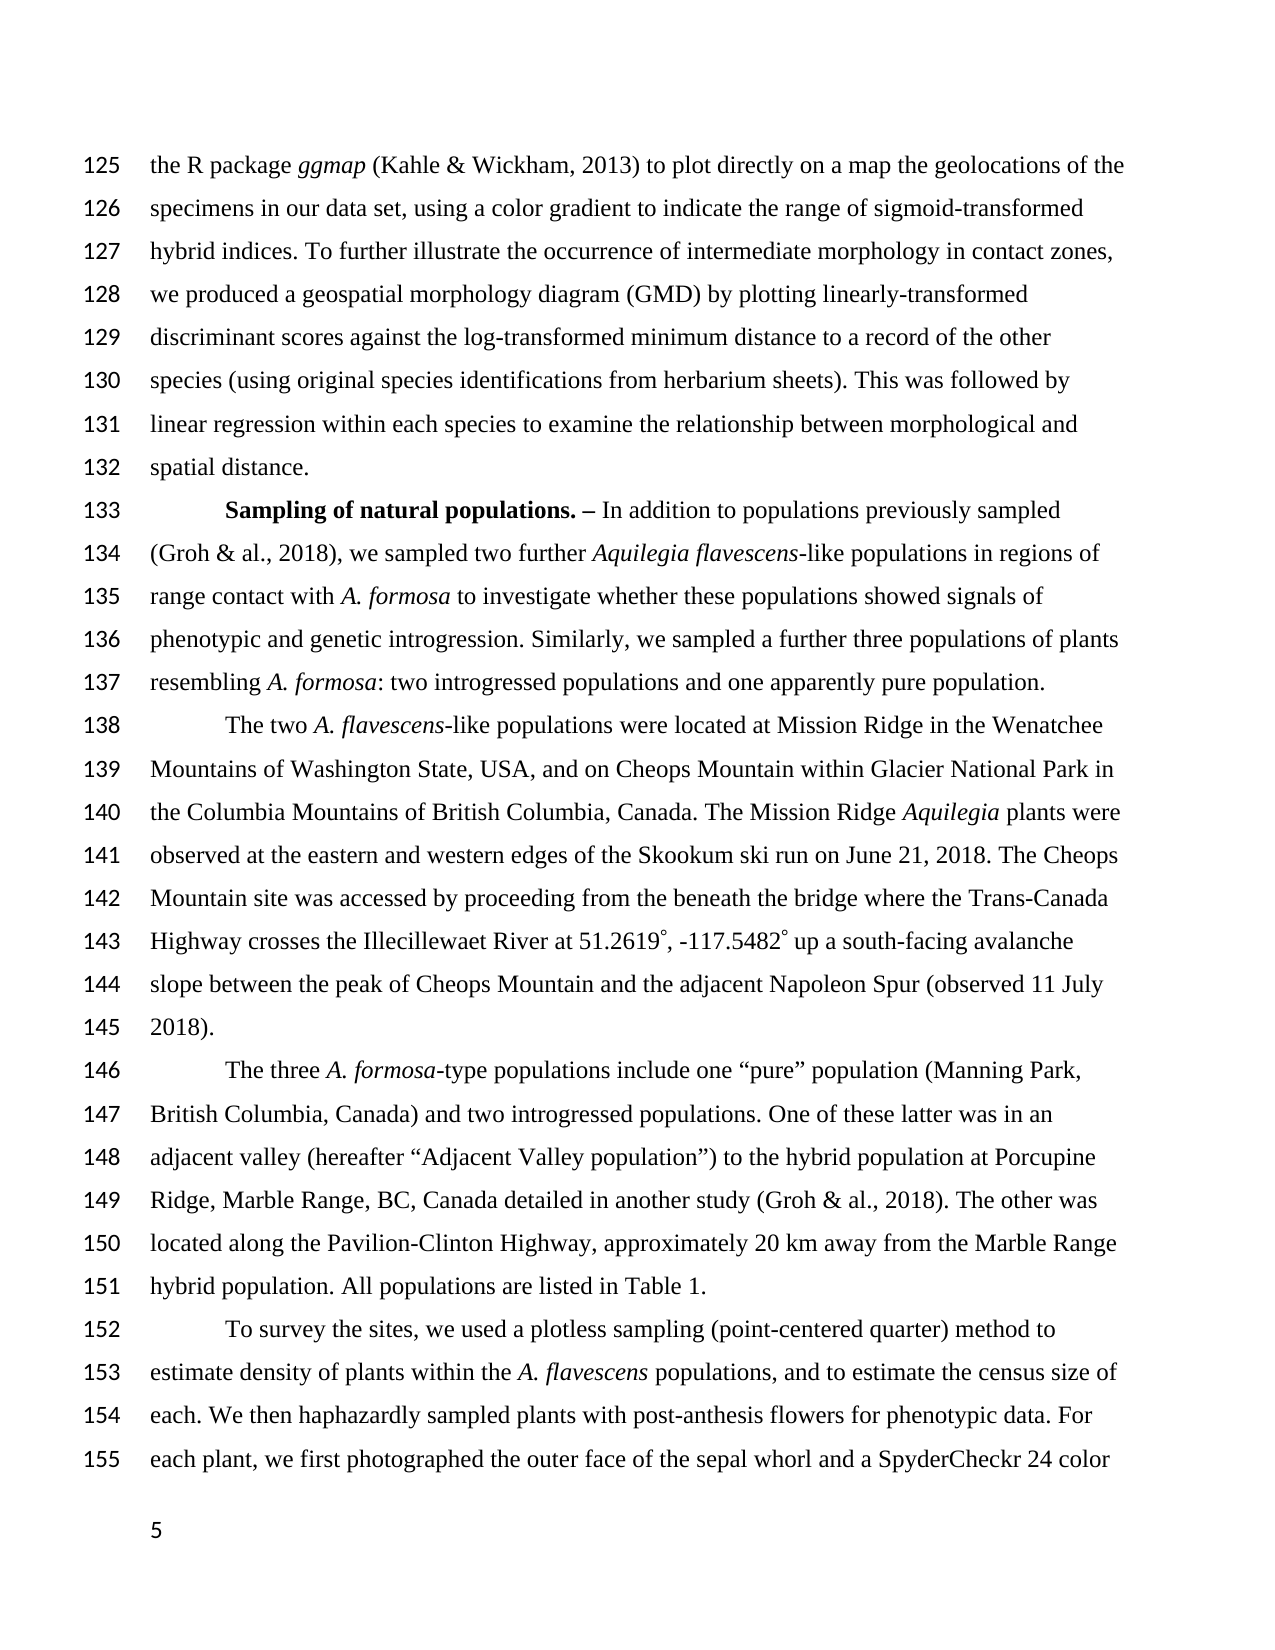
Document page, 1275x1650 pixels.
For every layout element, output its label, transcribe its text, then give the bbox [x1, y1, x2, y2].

text Sampling of natural populations. – In addition to populations previously sampled (Groh & al., 2018), we sampled two further Aquilegia flavescens-like populations in regions of range contact with A. formosa to investigate whether these populations showed signals of phenotypic and genetic introgression. Similarly, we sampled a further three populations of plants resembling A. formosa: two introgressed populations and one apparently pure population. [150, 495, 1125, 696]
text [150, 1314, 1125, 1472]
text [150, 150, 1125, 481]
text The three A. formosa-type populations include one “pure” population (Manning Park, British Columbia, Canada) and two introgressed populations. One of these latter was in an adjacent valley (hereafter “Adjacent Valley population”) to the hybrid population at Porcupine Ridge, Marble Range, BC, Canada detailed in another study (Groh & al., 2018). The other was located along the Pavilion-Clinton Highway, approximately 20 km away from the Marble Range hybrid population. All populations are listed in Table 1. [150, 1056, 1125, 1300]
text The two A. flavescens-like populations were located at Mission Ridge in the Wenatchee Mountains of Washington State, USA, and on Cheops Mountain within Glacier National Park in the Columbia Mountains of British Columbia, Canada. The Mission Ridge Aquilegia plants were observed at the eastern and western edges of the Skookum ski run on June 21, 2018. The Cheops Mountain site was accessed by proceeding from the beneath the bridge where the Trans-Canada Highway crosses the Illecillewaet River at 51.2619, -117.5482 up a south-facing avalanche slope between the peak of Cheops Mountain and the adjacent Napoleon Spur (observed 11 July 2018). [150, 711, 1125, 1041]
